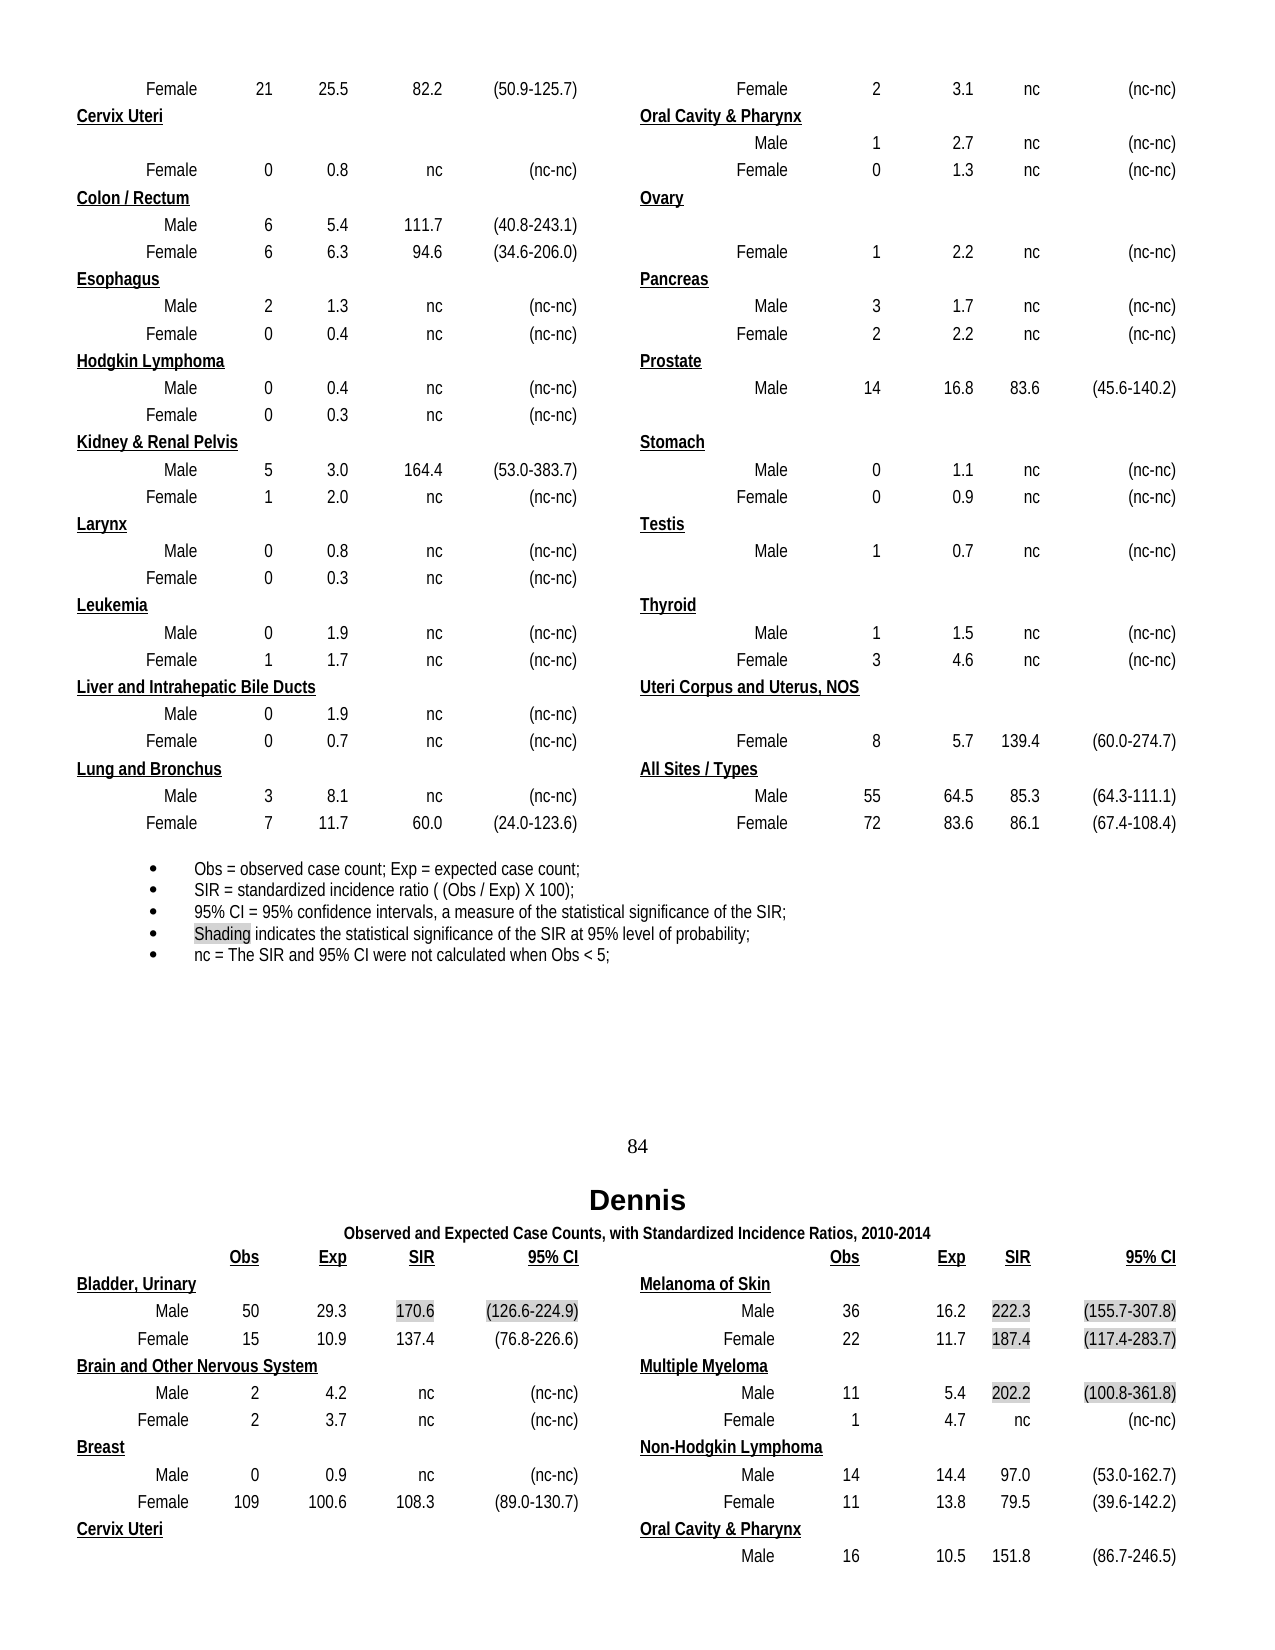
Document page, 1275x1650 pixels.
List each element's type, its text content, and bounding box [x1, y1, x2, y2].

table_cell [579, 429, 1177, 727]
text  Shading indicates the statistical significance of the SIR at 95% level of probability; [150, 922, 1200, 944]
text Observed and Expected Case Counts, with Standardized Incidence Ratios, 2010-2014 [75, 1223, 1200, 1243]
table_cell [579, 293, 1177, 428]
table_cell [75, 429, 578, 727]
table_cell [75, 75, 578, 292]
text 84 [75, 1134, 1200, 1158]
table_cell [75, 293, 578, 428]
text  Obs = observed case count; Exp = expected case count; [150, 858, 1200, 879]
text  nc = The SIR and 95% CI were not calculated when Obs < 5; [150, 944, 1200, 966]
text  95% CI = 95% confidence intervals, a measure of the statistical significance of the SIR; [150, 901, 1200, 922]
text  SIR = standardized incidence ratio ( (Obs / Exp) X 100); [150, 879, 1200, 901]
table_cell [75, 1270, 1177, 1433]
subtitle Dennis [75, 1183, 1200, 1217]
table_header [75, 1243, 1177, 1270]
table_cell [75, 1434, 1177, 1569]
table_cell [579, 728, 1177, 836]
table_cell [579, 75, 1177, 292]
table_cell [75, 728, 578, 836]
